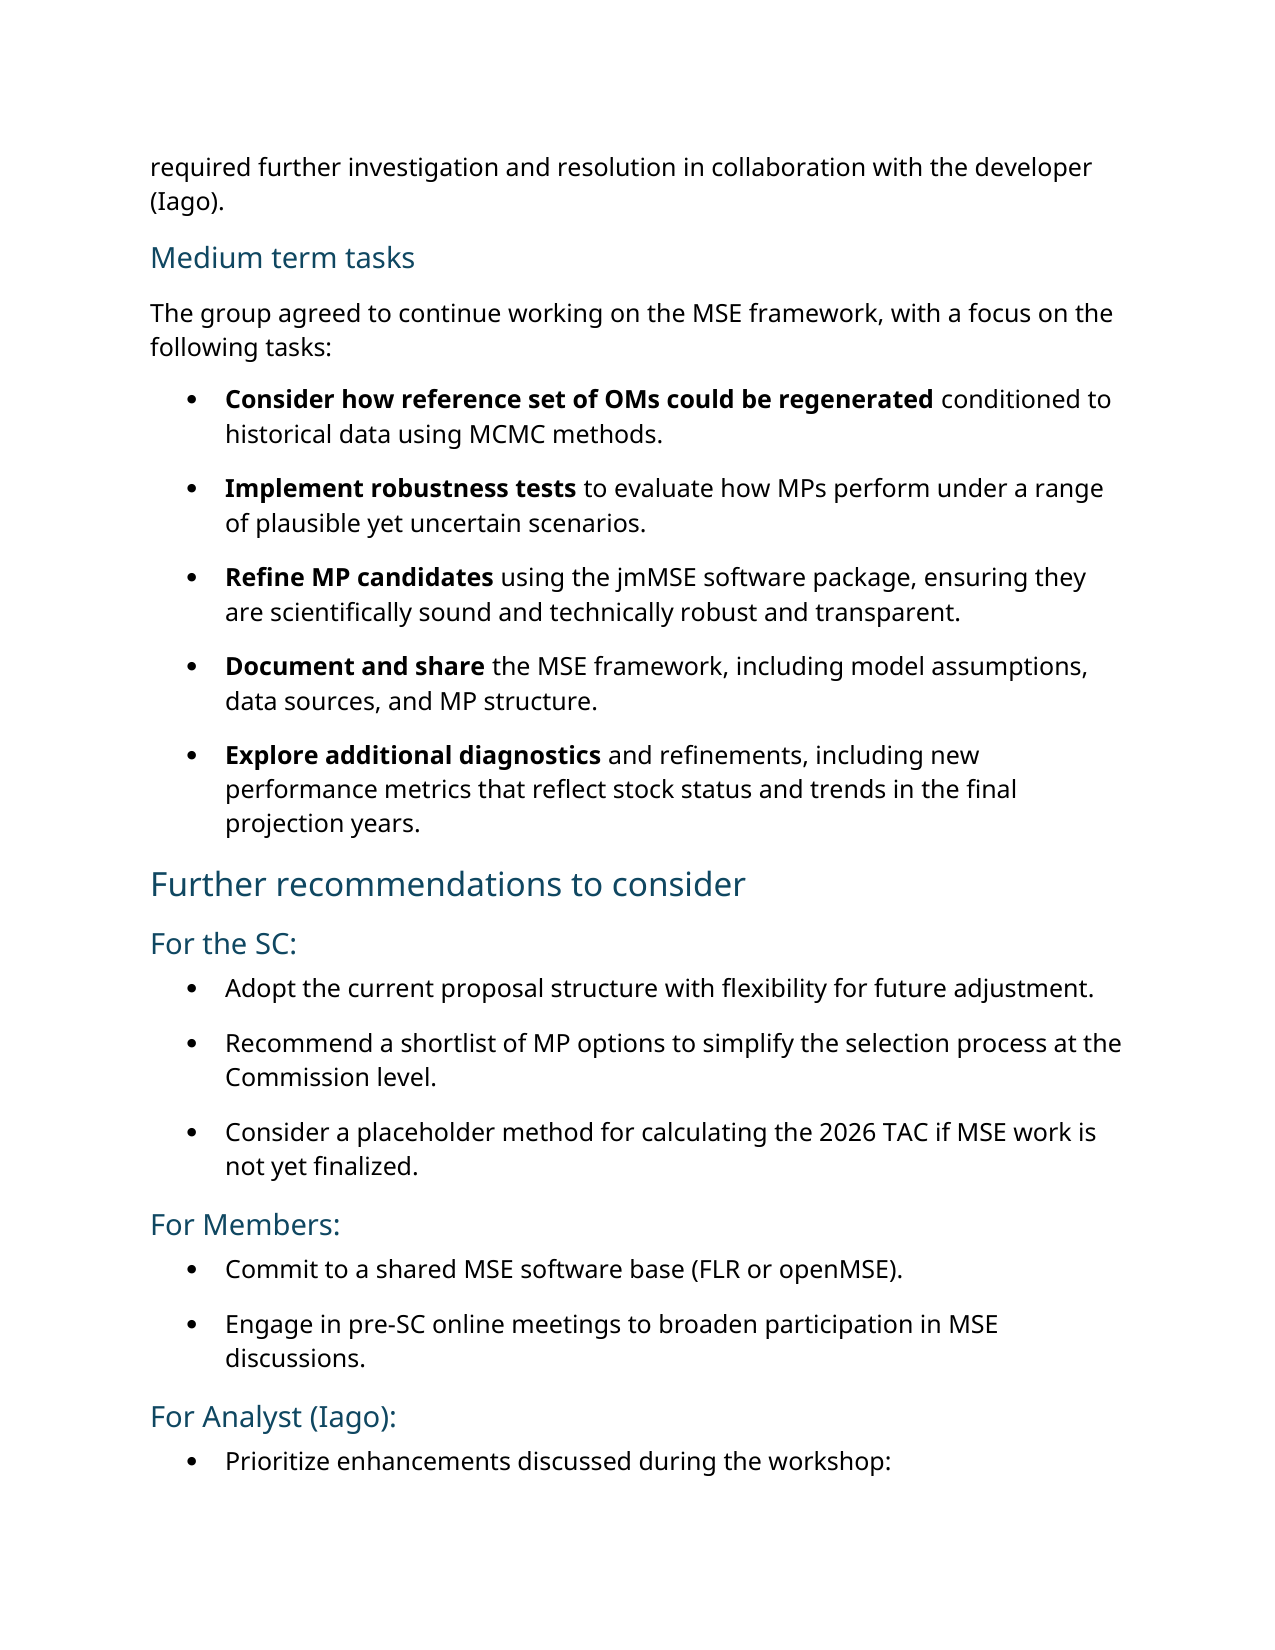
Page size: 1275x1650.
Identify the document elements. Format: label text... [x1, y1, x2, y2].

list Adopt the current proposal structure with flexibility for future adjustment. [187, 971, 1125, 1005]
list Refine MP candidates using the jmMSE software package, ensuring they are scientifically sound and technically robust and transparent. [187, 560, 1125, 628]
list Explore additional diagnostics and refinements, including new performance metrics that reflect stock status and trends in the final projection years. [187, 738, 1125, 840]
list Commit to a shared MSE software base (FLR or openMSE). [187, 1252, 1125, 1286]
list Recommend a shortlist of MP options to simplify the selection process at the Commission level. [187, 1026, 1125, 1094]
list Document and share the MSE framework, including model assumptions, data sources, and MP structure. [187, 649, 1125, 717]
subtitle For the SC: [150, 923, 1125, 963]
list Prioritize enhancements discussed during the workshop: [187, 1444, 1125, 1478]
subtitle Further recommendations to consider [150, 861, 1125, 906]
text The group agreed to continue working on the MSE framework, with a focus on the following tasks: [150, 295, 1125, 363]
list Implement robustness tests to evaluate how MPs perform under a range of plausible yet uncertain scenarios. [187, 471, 1125, 539]
subtitle Medium term tasks [150, 237, 1125, 277]
list Consider how reference set of OMs could be regenerated conditioned to historical data using MCMC methods. [187, 382, 1125, 450]
list Consider a placeholder method for calculating the 2026 TAC if MSE work is not yet finalized. [187, 1115, 1125, 1183]
subtitle For Analyst (Iago): [150, 1396, 1125, 1436]
subtitle For Members: [150, 1204, 1125, 1244]
list Engage in pre-SC online meetings to broaden participation in MSE discussions. [187, 1307, 1125, 1375]
